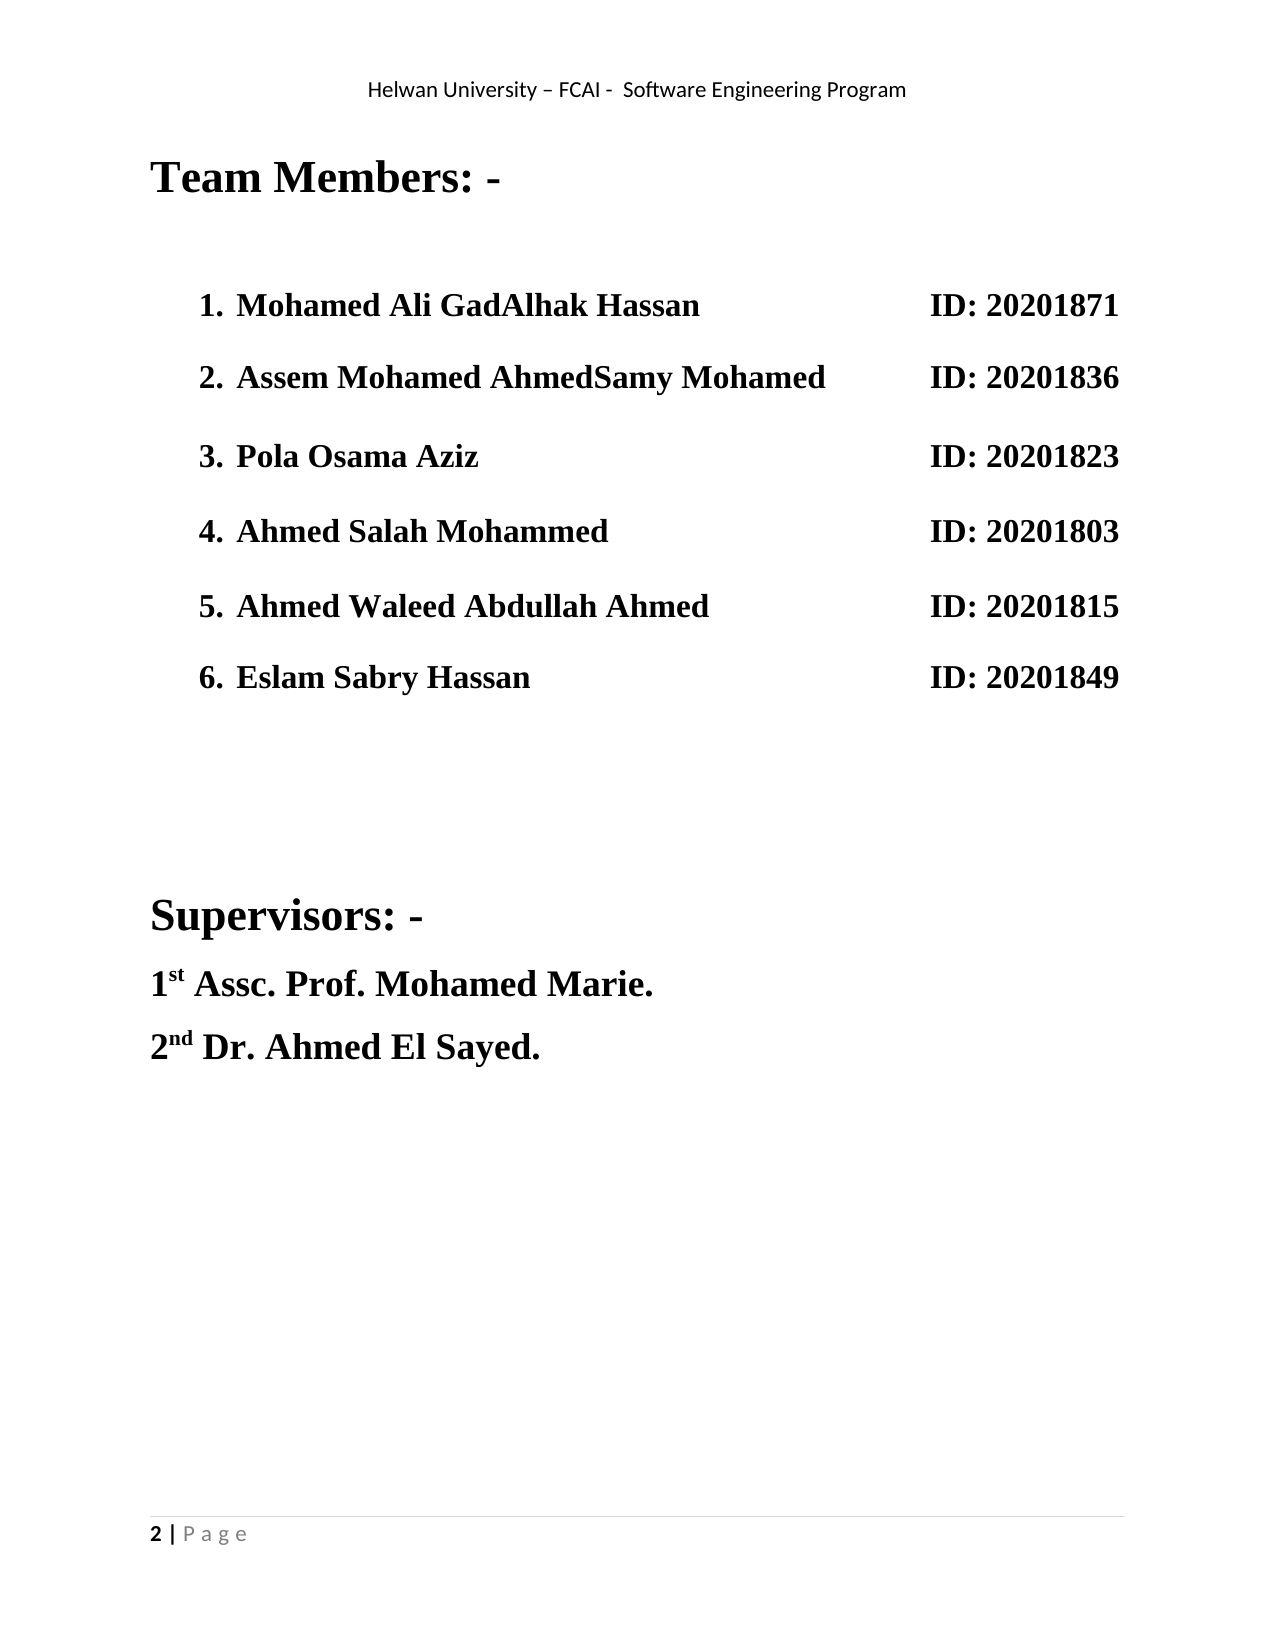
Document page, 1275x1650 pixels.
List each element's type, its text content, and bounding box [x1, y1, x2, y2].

table_cell Ahmed Salah Mohammed [150, 511, 918, 586]
table_header Mohamed Ali GadAlhak Hassan [150, 285, 918, 357]
table_cell Assem Mohamed AhmedSamy Mohamed [150, 357, 918, 436]
text Team Members: - [150, 150, 1125, 203]
text 2nd Dr. Ahmed El Sayed. [150, 1024, 1125, 1068]
text 1st Assc. Prof. Mohamed Marie. [150, 961, 1125, 1004]
text Supervisors: - [150, 888, 1125, 940]
table_cell Pola Osama Aziz [150, 436, 918, 511]
table_cell Eslam Sabry Hassan [150, 657, 918, 732]
table_cell ID: 20201803 [918, 511, 1236, 586]
table_cell ID: 20201836 [918, 357, 1236, 436]
table_cell ID: 20201849 [918, 657, 1236, 732]
table_cell Ahmed Waleed Abdullah Ahmed [150, 586, 918, 657]
table_cell ID: 20201815 [918, 586, 1236, 657]
table_cell ID: 20201823 [918, 436, 1236, 511]
table_header ID: 20201871 [918, 285, 1236, 357]
